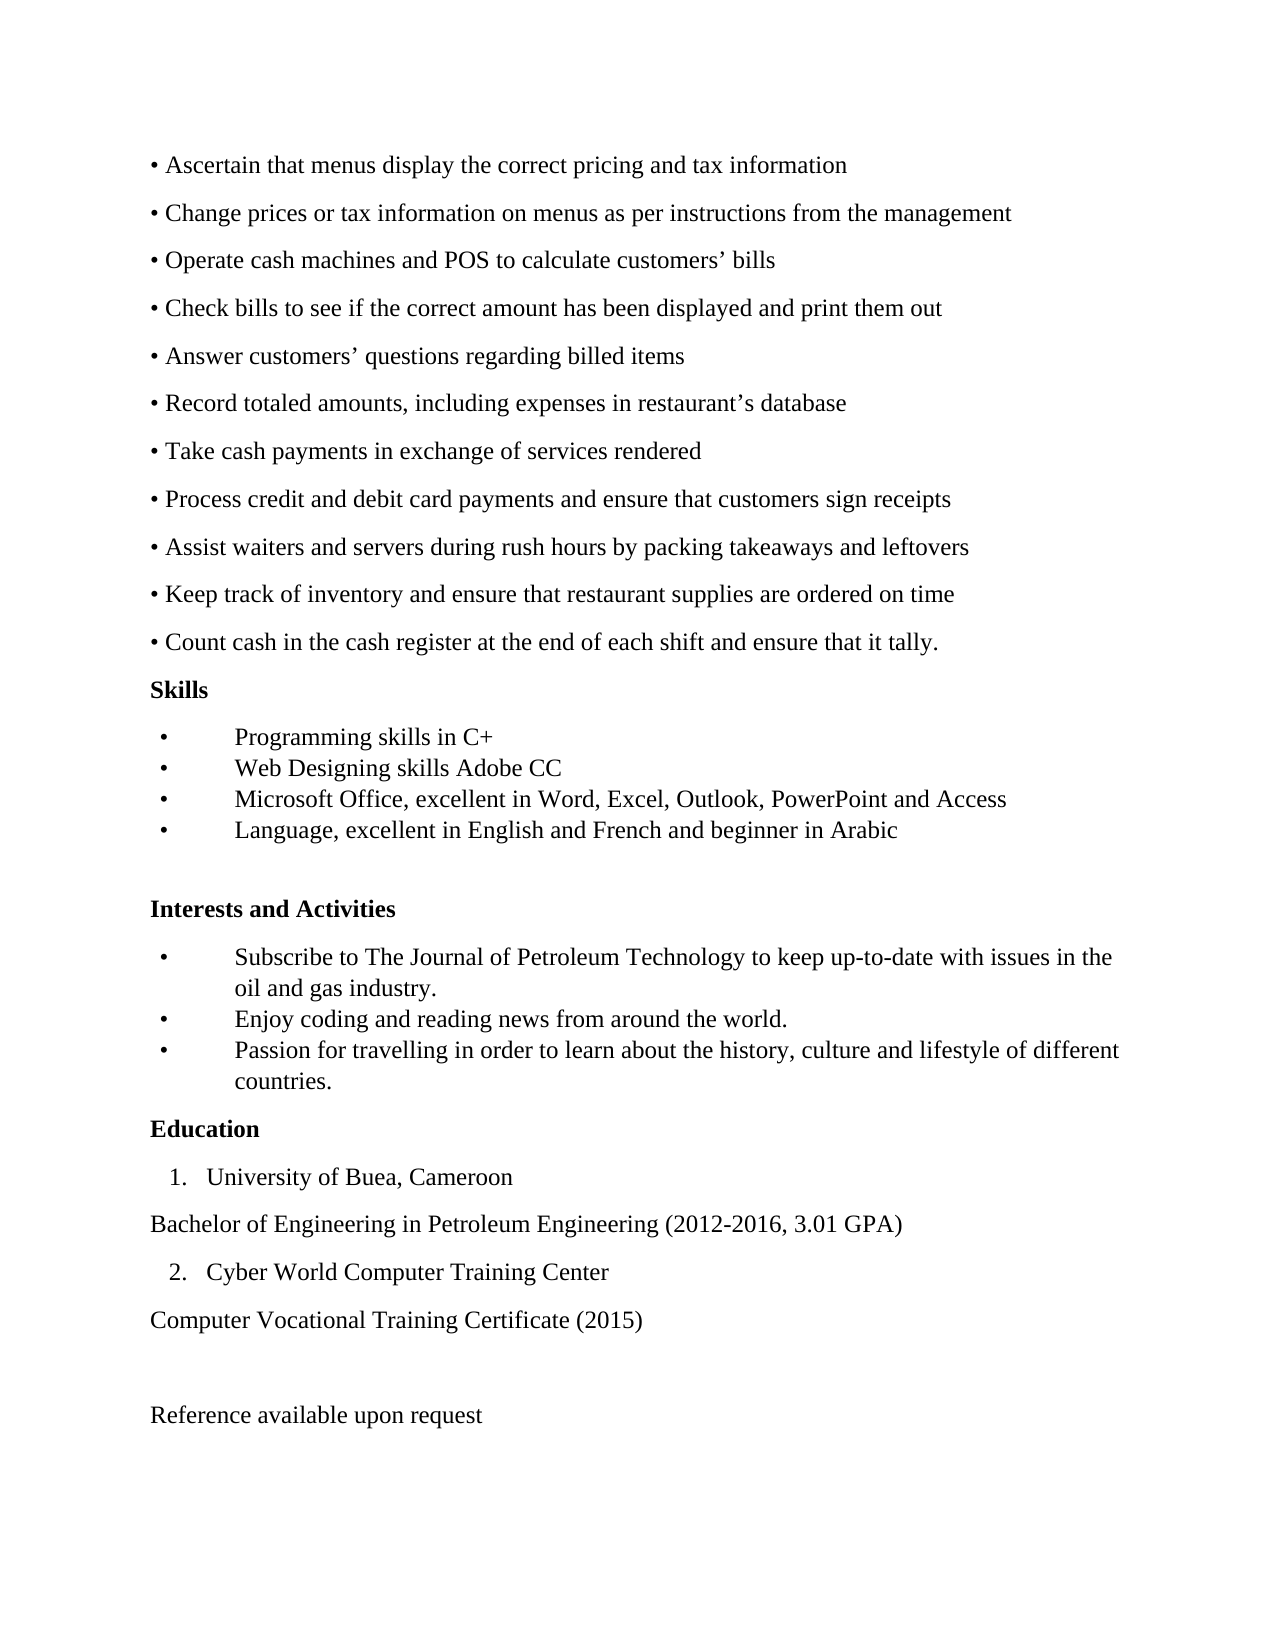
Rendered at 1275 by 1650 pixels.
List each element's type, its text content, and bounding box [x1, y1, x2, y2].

text • Process credit and debit card payments and ensure that customers sign receipts [150, 484, 1125, 513]
list Enjoy coding and reading news from around the world. [159, 1004, 1125, 1033]
text Interests and Activities [150, 894, 1125, 923]
list Language, excellent in English and French and beginner in Arabic [159, 816, 1125, 844]
text • Check bills to see if the correct amount has been displayed and print them out [150, 293, 1125, 322]
text • Answer customers’ questions regarding billed items [150, 341, 1125, 369]
text • Take cash payments in exchange of services rendered [150, 436, 1125, 465]
text • Count cash in the cash register at the end of each shift and ensure that it tally. [150, 627, 1125, 656]
text Computer Vocational Training Certificate (2015) [150, 1305, 1125, 1333]
text Reference available upon request [150, 1400, 1125, 1429]
list Web Designing skills Adobe CC [159, 753, 1125, 782]
list Passion for travelling in order to learn about the history, culture and lifestyle of different countries. [159, 1035, 1125, 1095]
text • Assist waiters and servers during rush hours by packing takeaways and leftovers [150, 532, 1125, 560]
text Education [150, 1114, 1125, 1143]
text • Change prices or tax information on menus as per instructions from the management [150, 198, 1125, 226]
list Subscribe to The Journal of Petroleum Technology to keep up-to-date with issues in the oil and gas industry. [159, 942, 1125, 1002]
list Cyber World Computer Training Center [169, 1257, 1125, 1286]
text • Operate cash machines and POS to calculate customers’ bills [150, 245, 1125, 274]
list Programming skills in C+ [159, 722, 1125, 751]
list Microsoft Office, excellent in Word, Excel, Outlook, PowerPoint and Access [159, 784, 1125, 813]
text • Keep track of inventory and ensure that restaurant supplies are ordered on time [150, 579, 1125, 608]
list University of Buea, Cameroon [169, 1162, 1125, 1190]
text Skills [150, 675, 1125, 703]
text • Record totaled amounts, including expenses in restaurant’s database [150, 388, 1125, 417]
text • Ascertain that menus display the correct pricing and tax information [150, 150, 1125, 179]
text Bachelor of Engineering in Petroleum Engineering (2012-2016, 3.01 GPA) [150, 1209, 1125, 1238]
